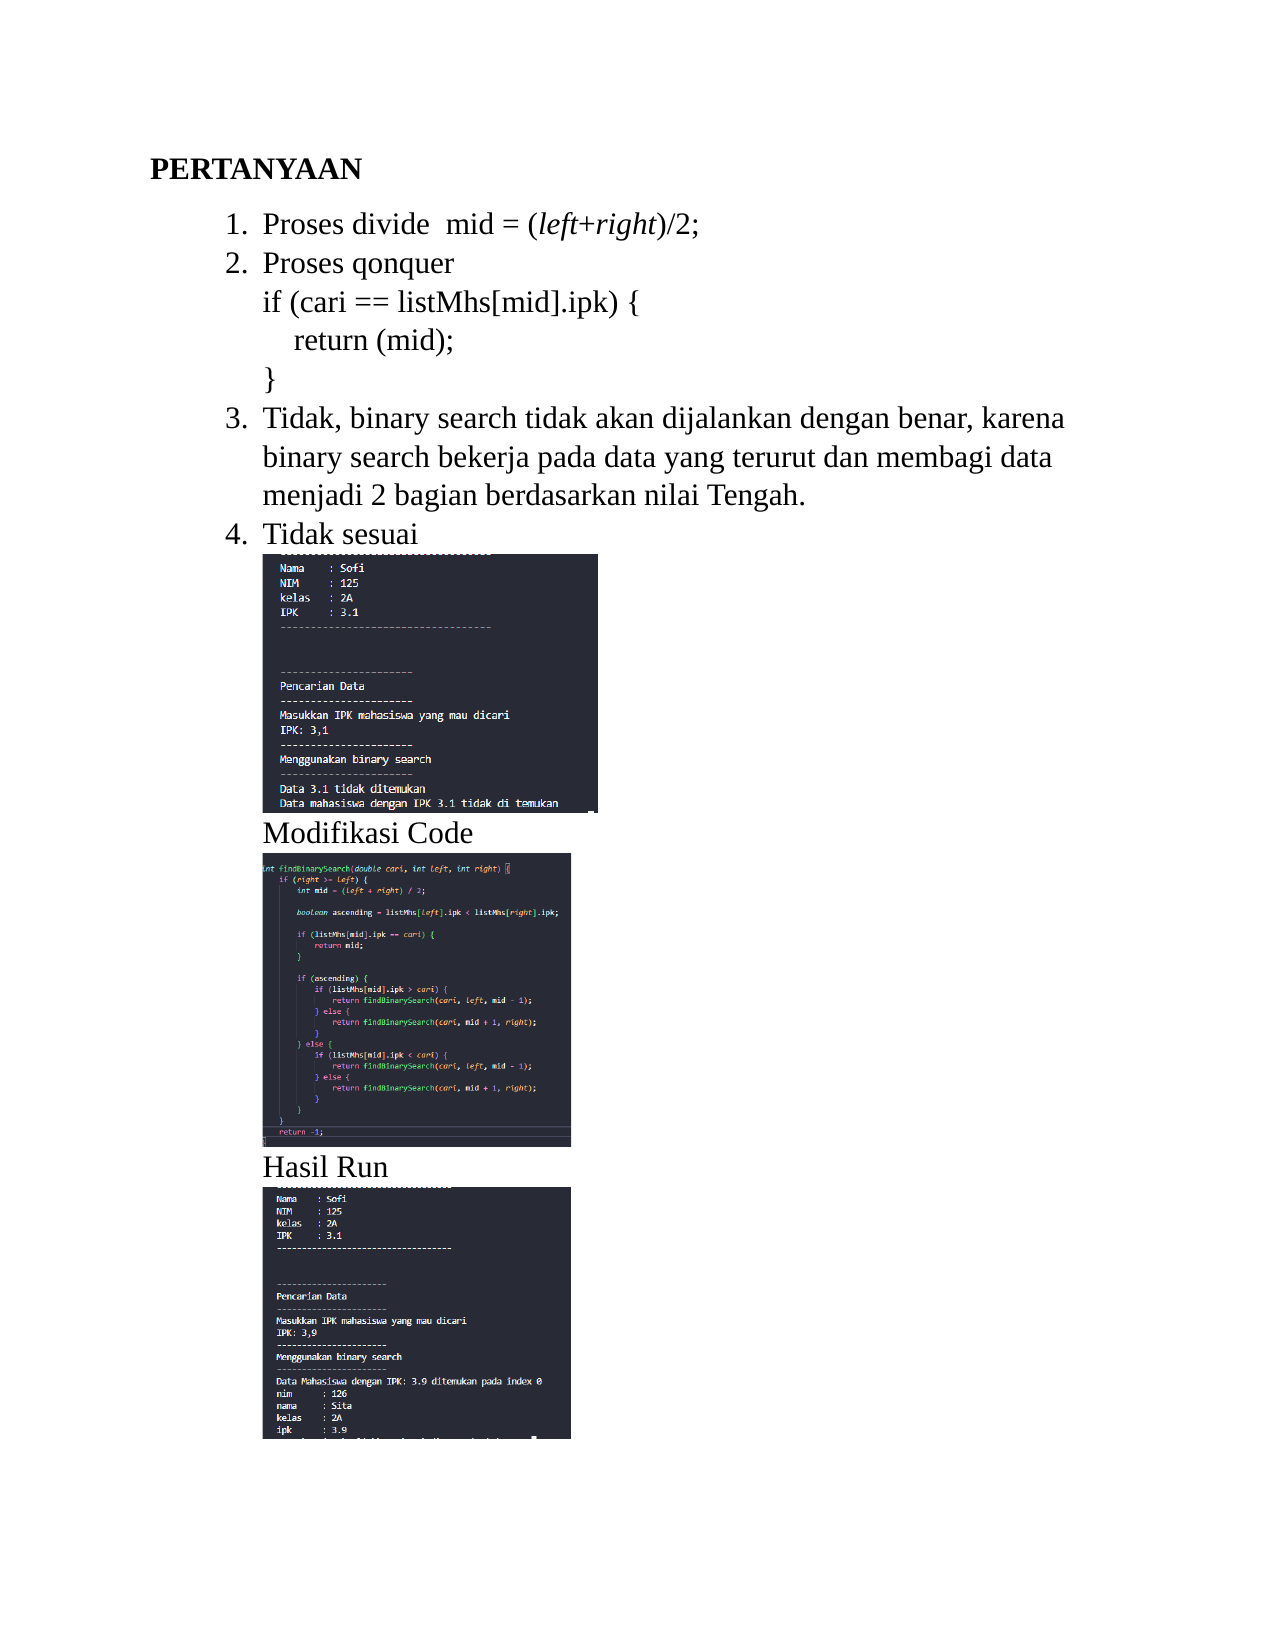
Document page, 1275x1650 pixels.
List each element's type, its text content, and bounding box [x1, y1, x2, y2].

list Proses divide mid = (left+right)/2; [225, 205, 1125, 241]
list Modifikasi Code [262, 815, 1125, 851]
picture [262, 554, 598, 813]
list Tidak sesuai [225, 515, 1125, 551]
list Hasil Run [262, 1148, 1125, 1184]
text PERTANYAAN [150, 150, 1125, 186]
picture [262, 1187, 571, 1439]
list if (cari == listMhs[mid].ipk) { [262, 283, 1125, 319]
list } [262, 360, 1125, 396]
list return (mid); [262, 322, 1125, 358]
picture [262, 853, 572, 1147]
list Tidak, binary search tidak akan dijalankan dengan benar, karena binary search bekerja pada data yang terurut dan membagi data menjadi 2 bagian berdasarkan nilai Tengah. [225, 399, 1125, 513]
list Proses qonquer [225, 244, 1125, 280]
